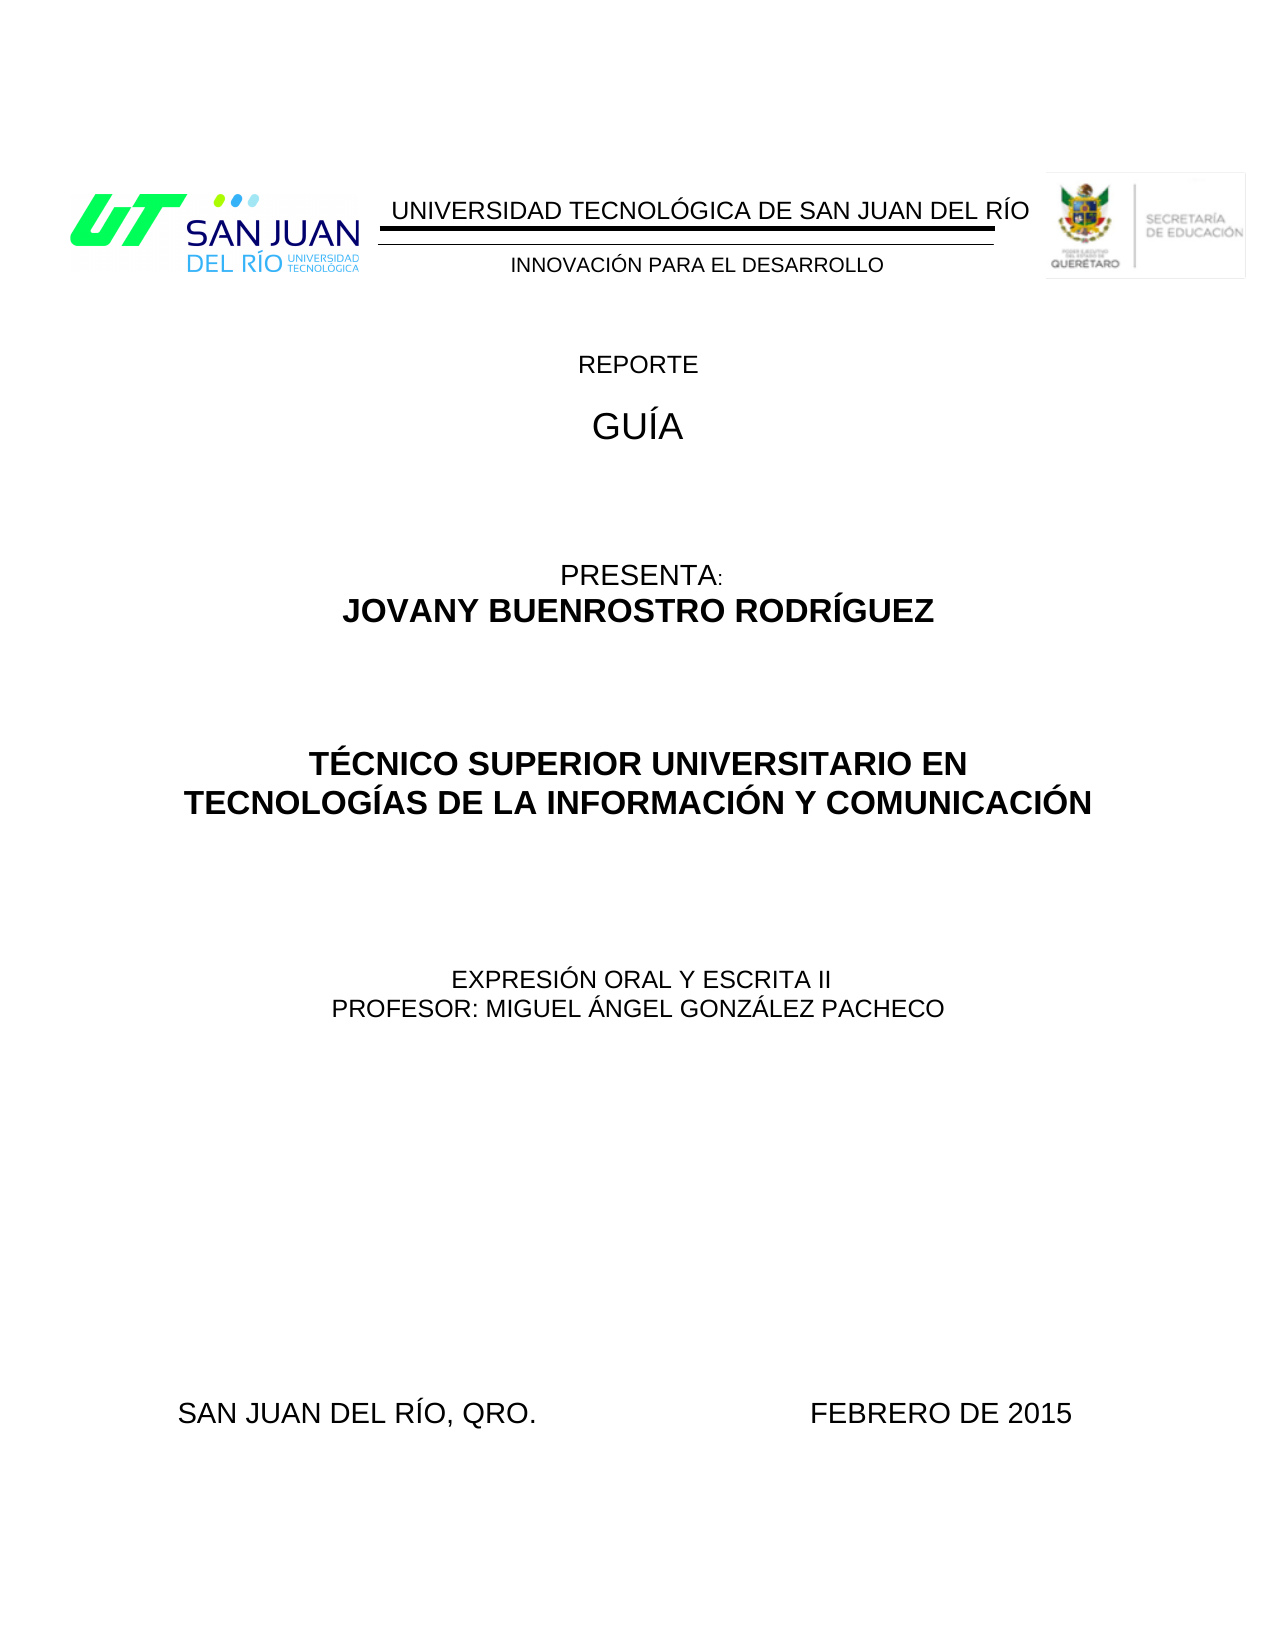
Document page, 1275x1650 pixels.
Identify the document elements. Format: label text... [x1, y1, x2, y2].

text PROFESOR: MIGUEL ÁNGEL GONZÁLEZ PACHECO [177, 994, 1099, 1023]
text JOVANY BUENROSTRO RODRÍGUEZ [177, 591, 1099, 629]
picture [1046, 171, 1247, 280]
text REPORTE [177, 148, 1099, 378]
text SAN JUAN DEL RÍO, QRO. FEBRERO DE 2015 [177, 1396, 1098, 1430]
text GUÍA [177, 404, 1098, 447]
text EXPRESIÓN ORAL Y ESCRITA II [177, 965, 1098, 994]
text TECNOLOGÍAS DE LA INFORMACIÓN Y COMUNICACIÓN [177, 783, 1099, 821]
text TÉCNICO SUPERIOR UNIVERSITARIO EN [177, 744, 1099, 783]
text PRESENTA: [177, 557, 1099, 591]
picture [70, 194, 359, 272]
